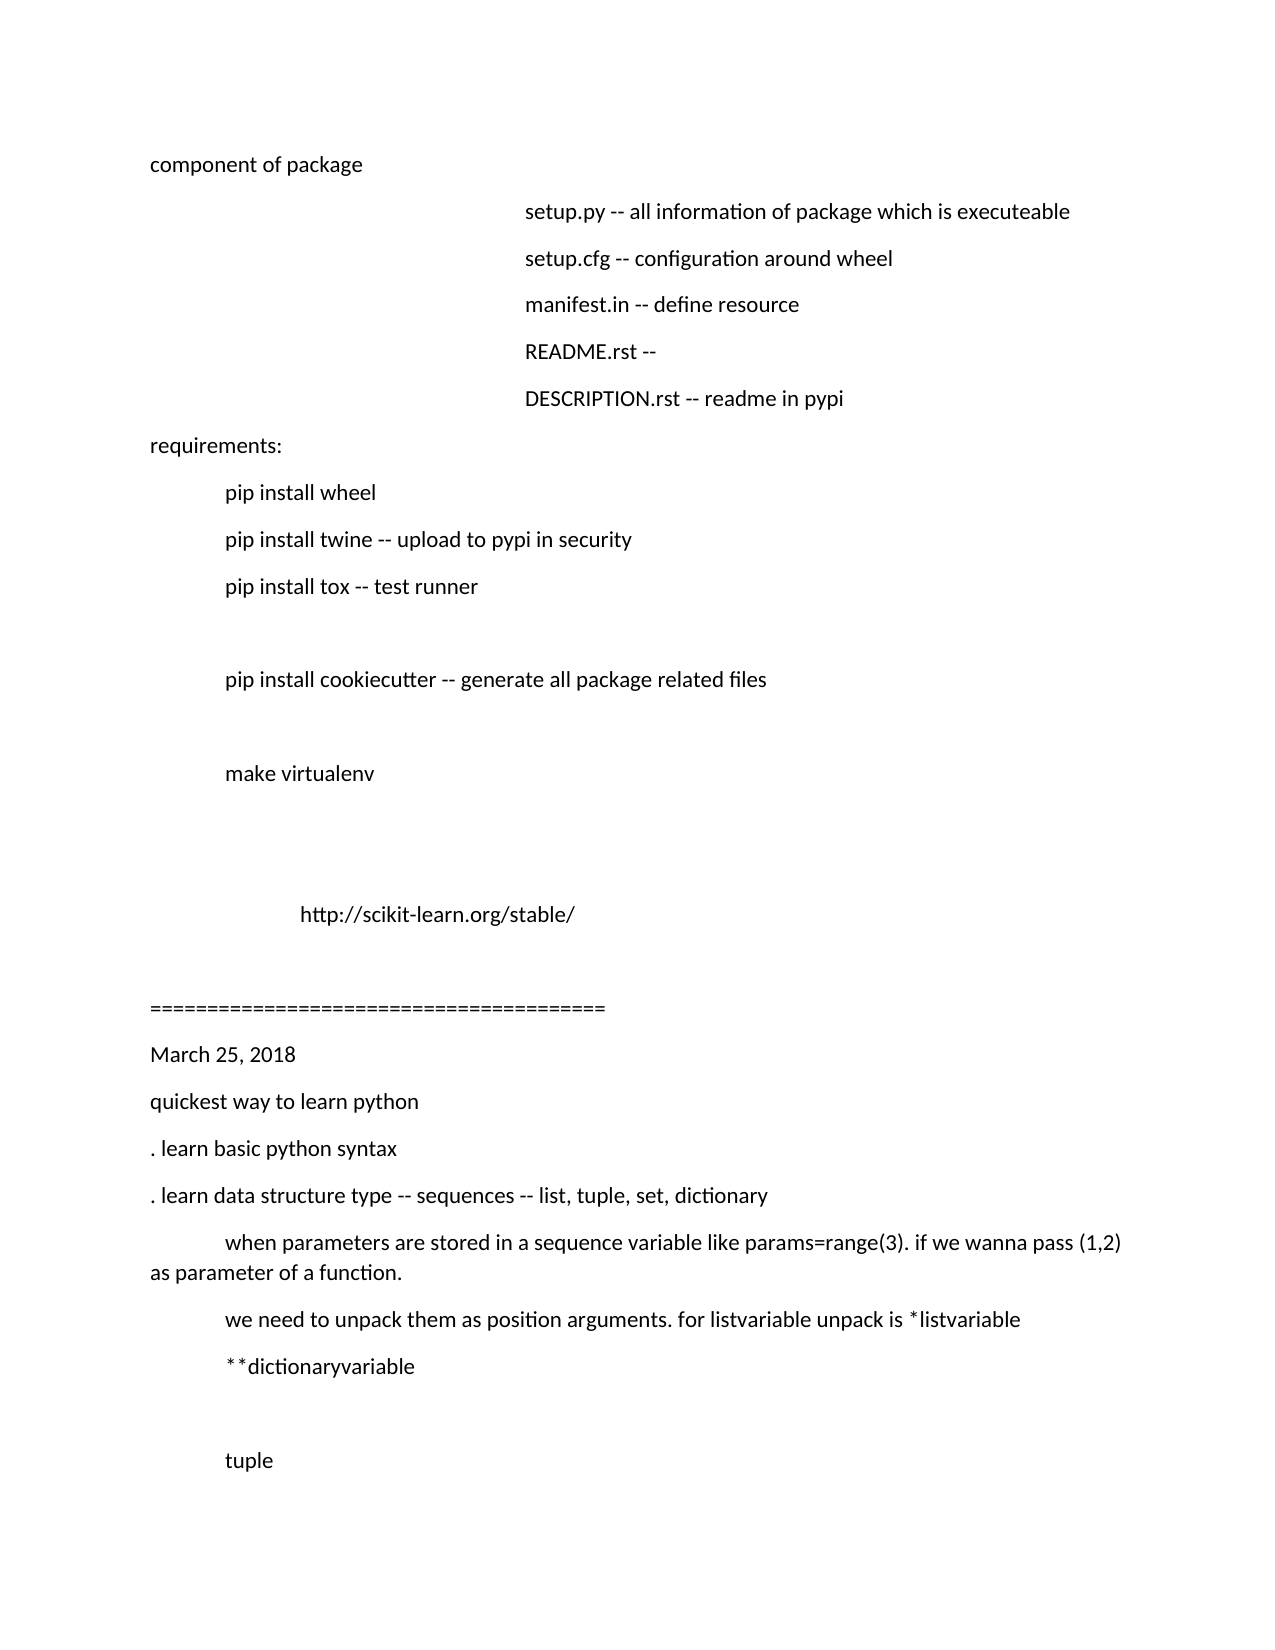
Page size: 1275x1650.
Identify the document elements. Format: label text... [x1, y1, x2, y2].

text we need to unpack them as position arguments. for listvariable unpack is *listvariable [150, 1305, 1125, 1333]
text DESCRIPTION.rst -- readme in pypi [150, 384, 1125, 412]
text pip install cookiecutter -- generate all package related files [150, 666, 1125, 694]
text tuple [150, 1446, 1125, 1474]
text . learn data structure type -- sequences -- list, tuple, set, dictionary [150, 1181, 1125, 1209]
text setup.py -- all information of package which is executeable [150, 197, 1125, 225]
text make virtualenv [150, 759, 1125, 787]
text http://scikit-learn.org/stable/ [150, 900, 1125, 928]
text ======================================== [150, 994, 1125, 1022]
text README.rst -- [150, 337, 1125, 366]
text pip install tox -- test runner [150, 572, 1125, 600]
text March 25, 2018 [150, 1041, 1125, 1069]
text pip install wheel [150, 478, 1125, 506]
text manifest.in -- define resource [150, 291, 1125, 319]
text component of package [150, 150, 1125, 178]
text setup.cfg -- configuration around wheel [150, 244, 1125, 272]
text when parameters are stored in a sequence variable like params=range(3). if we wanna pass (1,2) as parameter of a function. [150, 1228, 1125, 1286]
text requirements: [150, 431, 1125, 459]
text **dictionaryvariable [150, 1352, 1125, 1380]
text quickest way to learn python [150, 1087, 1125, 1116]
text pip install twine -- upload to pypi in security [150, 525, 1125, 553]
text . learn basic python syntax [150, 1134, 1125, 1162]
